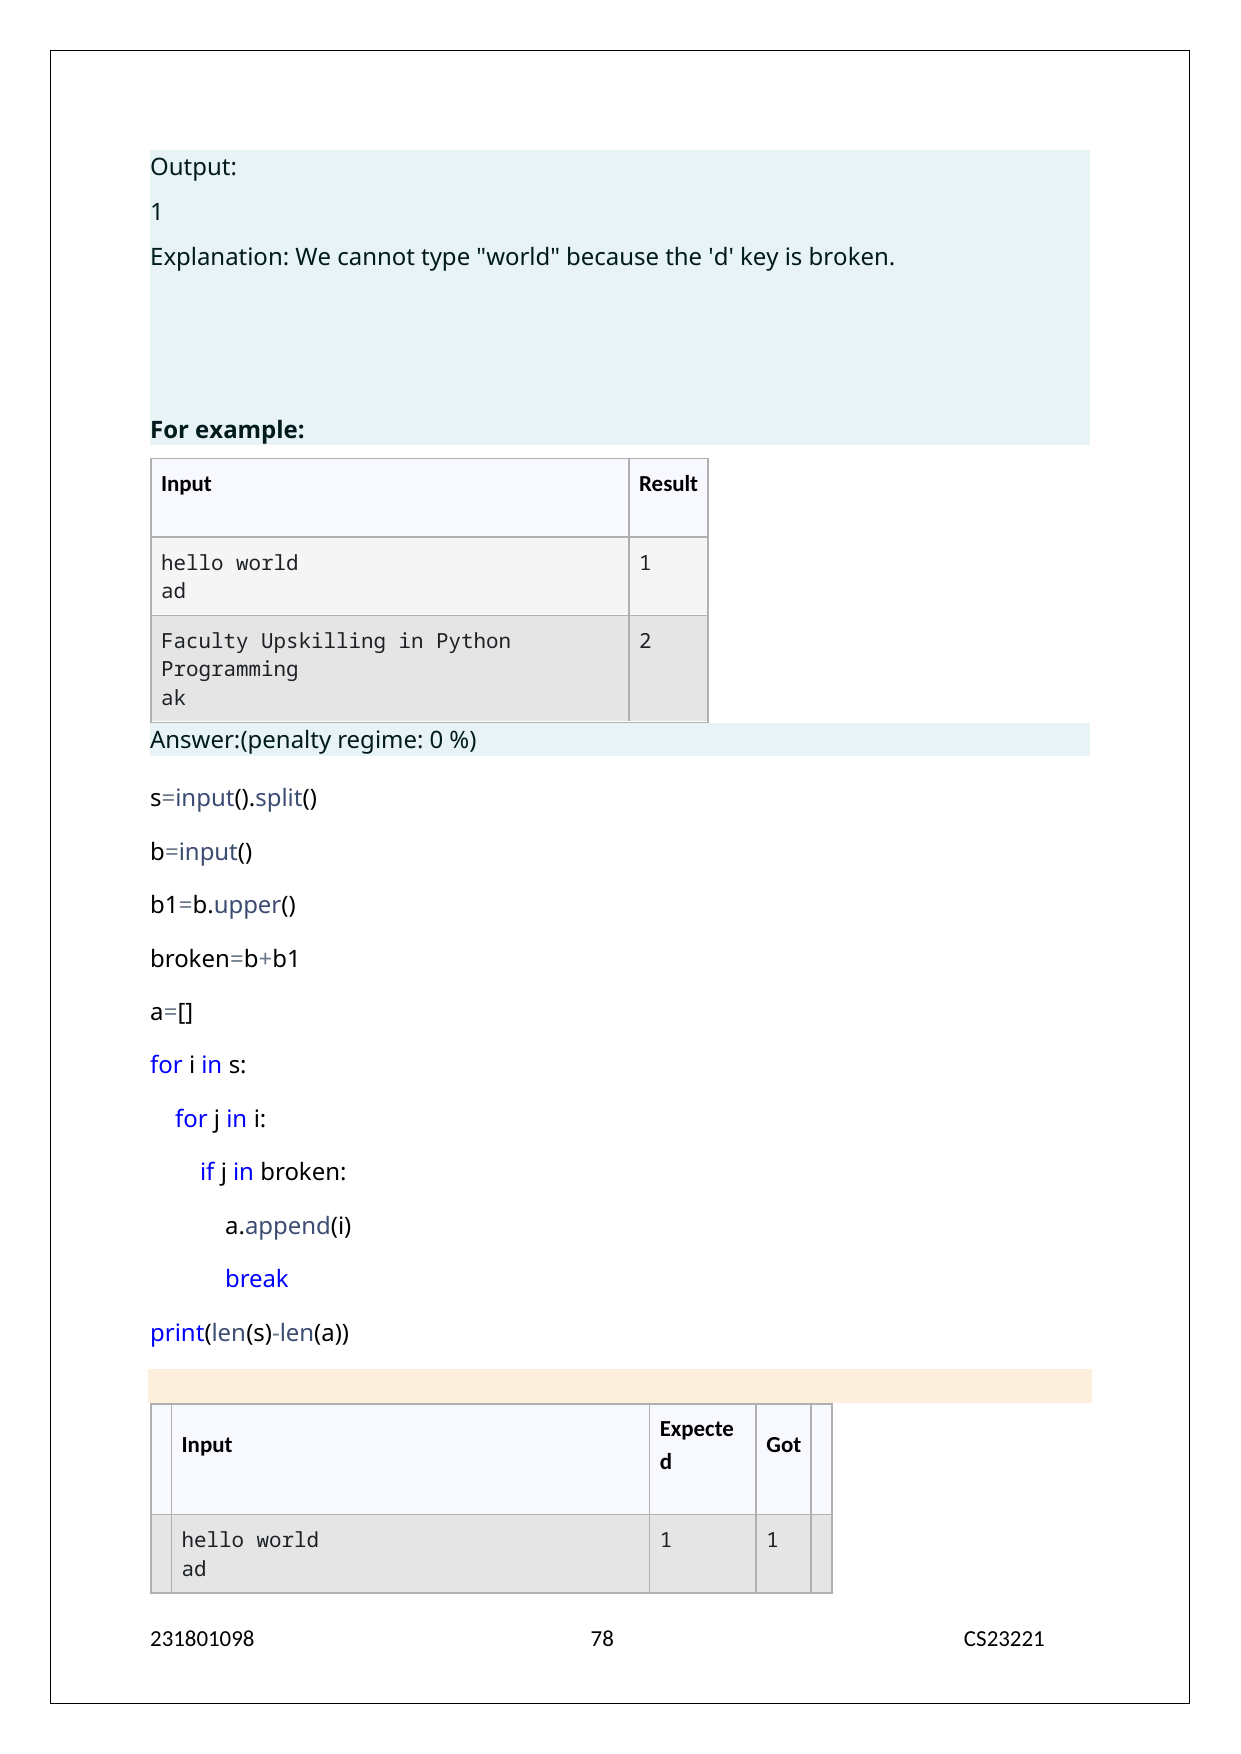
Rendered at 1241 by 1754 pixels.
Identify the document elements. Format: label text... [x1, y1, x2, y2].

text s=input().split() [150, 781, 1090, 814]
text Answer:(penalty regime: 0 %) [150, 723, 1090, 756]
text if j in broken: [150, 1155, 1090, 1188]
text for j in i: [150, 1102, 1090, 1134]
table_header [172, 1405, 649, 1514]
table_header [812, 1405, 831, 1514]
text for i in s: [150, 1048, 1090, 1081]
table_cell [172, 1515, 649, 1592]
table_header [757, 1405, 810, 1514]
text print(len(s)-len(a)) [150, 1316, 1090, 1348]
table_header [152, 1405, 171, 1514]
text broken=b+b1 [150, 941, 1090, 974]
text break [150, 1262, 1090, 1295]
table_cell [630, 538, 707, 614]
text a.append(i) [150, 1209, 1090, 1241]
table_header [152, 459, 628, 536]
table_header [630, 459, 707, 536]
text a=[] [150, 995, 1090, 1027]
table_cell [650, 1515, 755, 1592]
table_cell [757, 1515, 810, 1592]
text Output: [150, 150, 1090, 183]
text For example: [150, 412, 1090, 445]
text b1=b.upper() [150, 888, 1090, 921]
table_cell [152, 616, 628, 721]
text 1 [150, 195, 1090, 228]
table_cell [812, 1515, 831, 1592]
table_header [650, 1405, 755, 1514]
text Explanation: We cannot type "world" because the 'd' key is broken. [150, 240, 1090, 273]
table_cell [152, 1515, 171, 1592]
text b=input() [150, 834, 1090, 867]
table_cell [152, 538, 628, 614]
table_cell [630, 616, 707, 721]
